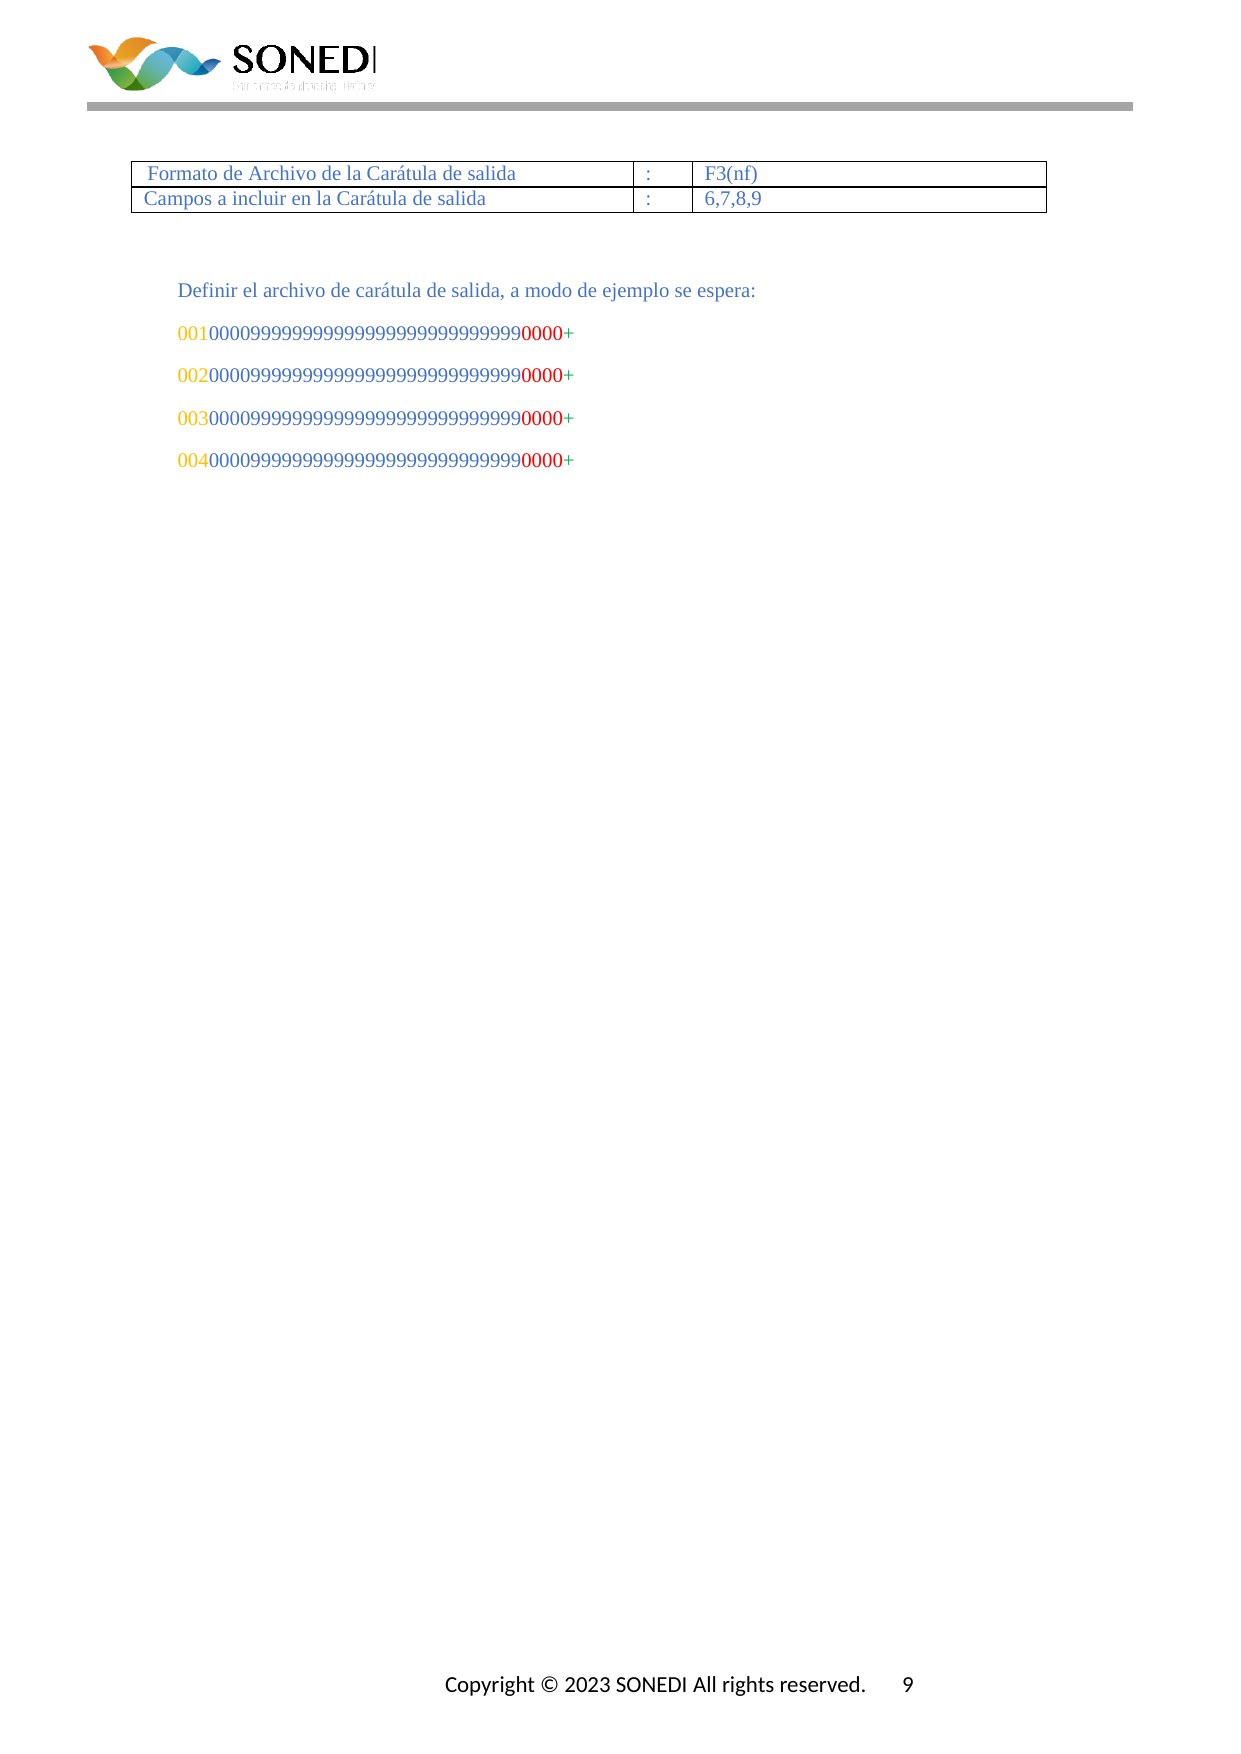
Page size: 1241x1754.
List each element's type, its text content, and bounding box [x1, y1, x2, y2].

table_header F3(nf) [693, 162, 1046, 186]
text 0020000999999999999999999999999990000+ [177, 363, 1181, 387]
text 0040000999999999999999999999999990000+ [177, 448, 1181, 472]
table_header Formato de Archivo de la Carátula de salida [132, 162, 633, 186]
table_cell 6,7,8,9 [693, 188, 1046, 212]
text 0010000999999999999999999999999990000+ [177, 321, 1181, 345]
table_cell Campos a incluir en la Carátula de salida [132, 188, 633, 212]
text 0030000999999999999999999999999990000+ [177, 406, 1181, 430]
table_header : [634, 162, 692, 186]
table_cell : [634, 188, 692, 212]
picture [87, 37, 376, 91]
text Definir el archivo de carátula de salida, a modo de ejemplo se espera: [177, 278, 1181, 302]
